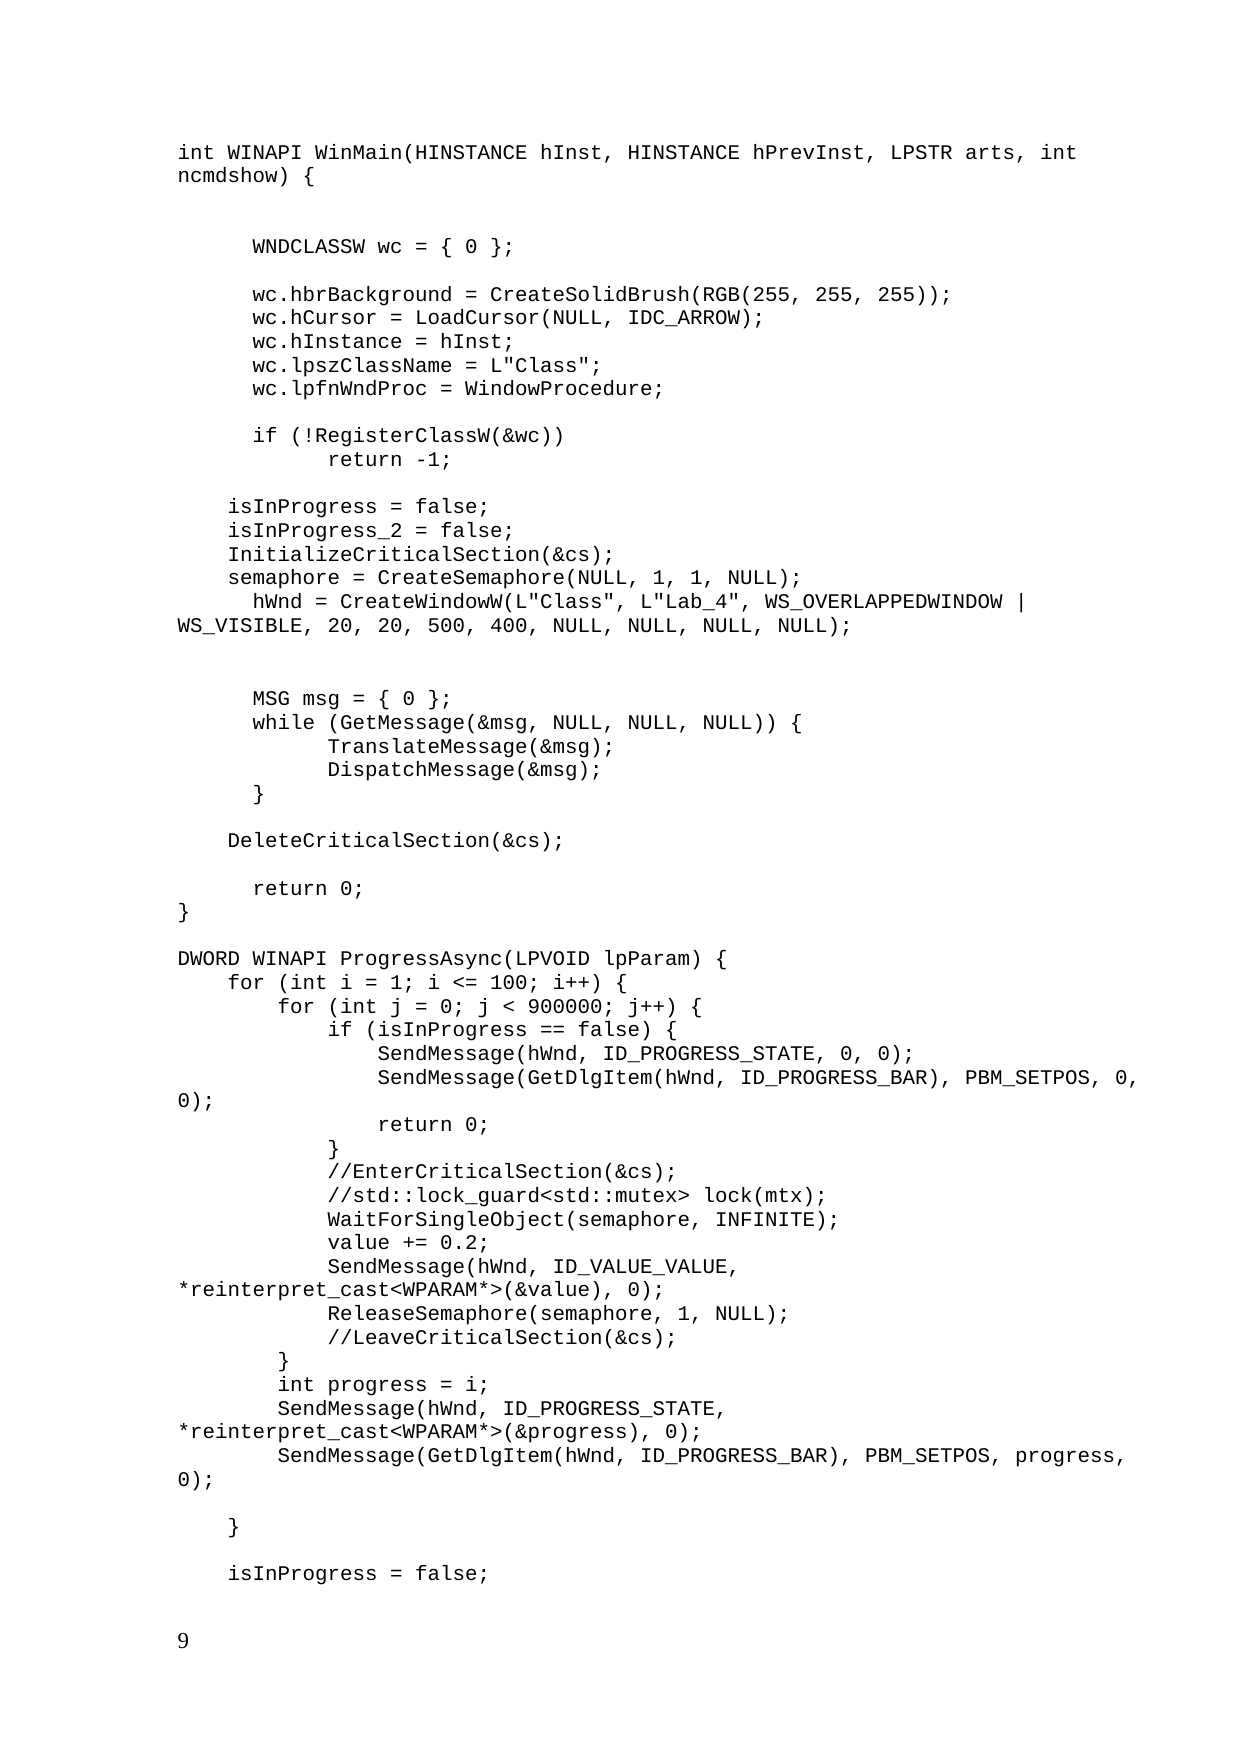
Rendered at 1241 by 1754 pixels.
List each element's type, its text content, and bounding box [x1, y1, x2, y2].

text return 0; [177, 877, 1152, 901]
text semaphore = CreateSemaphore(NULL, 1, 1, NULL); [177, 567, 1152, 591]
text while (GetMessage(&msg, NULL, NULL, NULL)) { [177, 712, 1152, 736]
text } [177, 901, 1152, 925]
text //LeaveCriticalSection(&cs); [177, 1327, 1152, 1350]
text isInProgress = false; [177, 1563, 1152, 1587]
text SendMessage(hWnd, ID_PROGRESS_STATE, *reinterpret_cast<WPARAM*>(&progress), 0); [177, 1398, 1152, 1445]
text SendMessage(hWnd, ID_VALUE_VALUE, *reinterpret_cast<WPARAM*>(&value), 0); [177, 1256, 1152, 1303]
text ReleaseSemaphore(semaphore, 1, NULL); [177, 1303, 1152, 1327]
text wc.hbrBackground = CreateSolidBrush(RGB(255, 255, 255)); [177, 284, 1152, 307]
text TranslateMessage(&msg); [177, 736, 1152, 759]
text DWORD WINAPI ProgressAsync(LPVOID lpParam) { [177, 948, 1152, 972]
text SendMessage(GetDlgItem(hWnd, ID_PROGRESS_BAR), PBM_SETPOS, 0, 0); [177, 1067, 1152, 1114]
text WNDCLASSW wc = { 0 }; [177, 236, 1152, 260]
text MSG msg = { 0 }; [177, 688, 1152, 712]
text WaitForSingleObject(semaphore, INFINITE); [177, 1208, 1152, 1232]
text if (isInProgress == false) { [177, 1019, 1152, 1043]
text wc.hInstance = hInst; [177, 331, 1152, 354]
text int progress = i; [177, 1374, 1152, 1398]
text value += 0.2; [177, 1232, 1152, 1256]
text } [177, 1138, 1152, 1161]
text DispatchMessage(&msg); [177, 759, 1152, 783]
text wc.lpfnWndProc = WindowProcedure; [177, 378, 1152, 402]
text return 0; [177, 1114, 1152, 1138]
text wc.hCursor = LoadCursor(NULL, IDC_ARROW); [177, 307, 1152, 331]
text if (!RegisterClassW(&wc)) [177, 426, 1152, 449]
text wc.lpszClassName = L"Class"; [177, 354, 1152, 378]
text //EnterCriticalSection(&cs); [177, 1161, 1152, 1185]
text SendMessage(hWnd, ID_PROGRESS_STATE, 0, 0); [177, 1043, 1152, 1067]
text for (int i = 1; i <= 100; i++) { [177, 972, 1152, 996]
text } [177, 1516, 1152, 1539]
text } [177, 783, 1152, 807]
text //std::lock_guard<std::mutex> lock(mtx); [177, 1185, 1152, 1208]
text return -1; [177, 449, 1152, 473]
text isInProgress_2 = false; [177, 520, 1152, 544]
text isInProgress = false; [177, 496, 1152, 520]
text DeleteCriticalSection(&cs); [177, 830, 1152, 854]
text int WINAPI WinMain(HINSTANCE hInst, HINSTANCE hPrevInst, LPSTR arts, int ncmdshow) { [177, 142, 1152, 189]
text for (int j = 0; j < 900000; j++) { [177, 996, 1152, 1019]
text hWnd = CreateWindowW(L"Class", L"Lab_4", WS_OVERLAPPEDWINDOW | WS_VISIBLE, 20, 20, 500, 400, NULL, NULL, NULL, NULL); [177, 591, 1152, 638]
text } [177, 1350, 1152, 1374]
text SendMessage(GetDlgItem(hWnd, ID_PROGRESS_BAR), PBM_SETPOS, progress, 0); [177, 1445, 1152, 1492]
text InitializeCriticalSection(&cs); [177, 544, 1152, 567]
